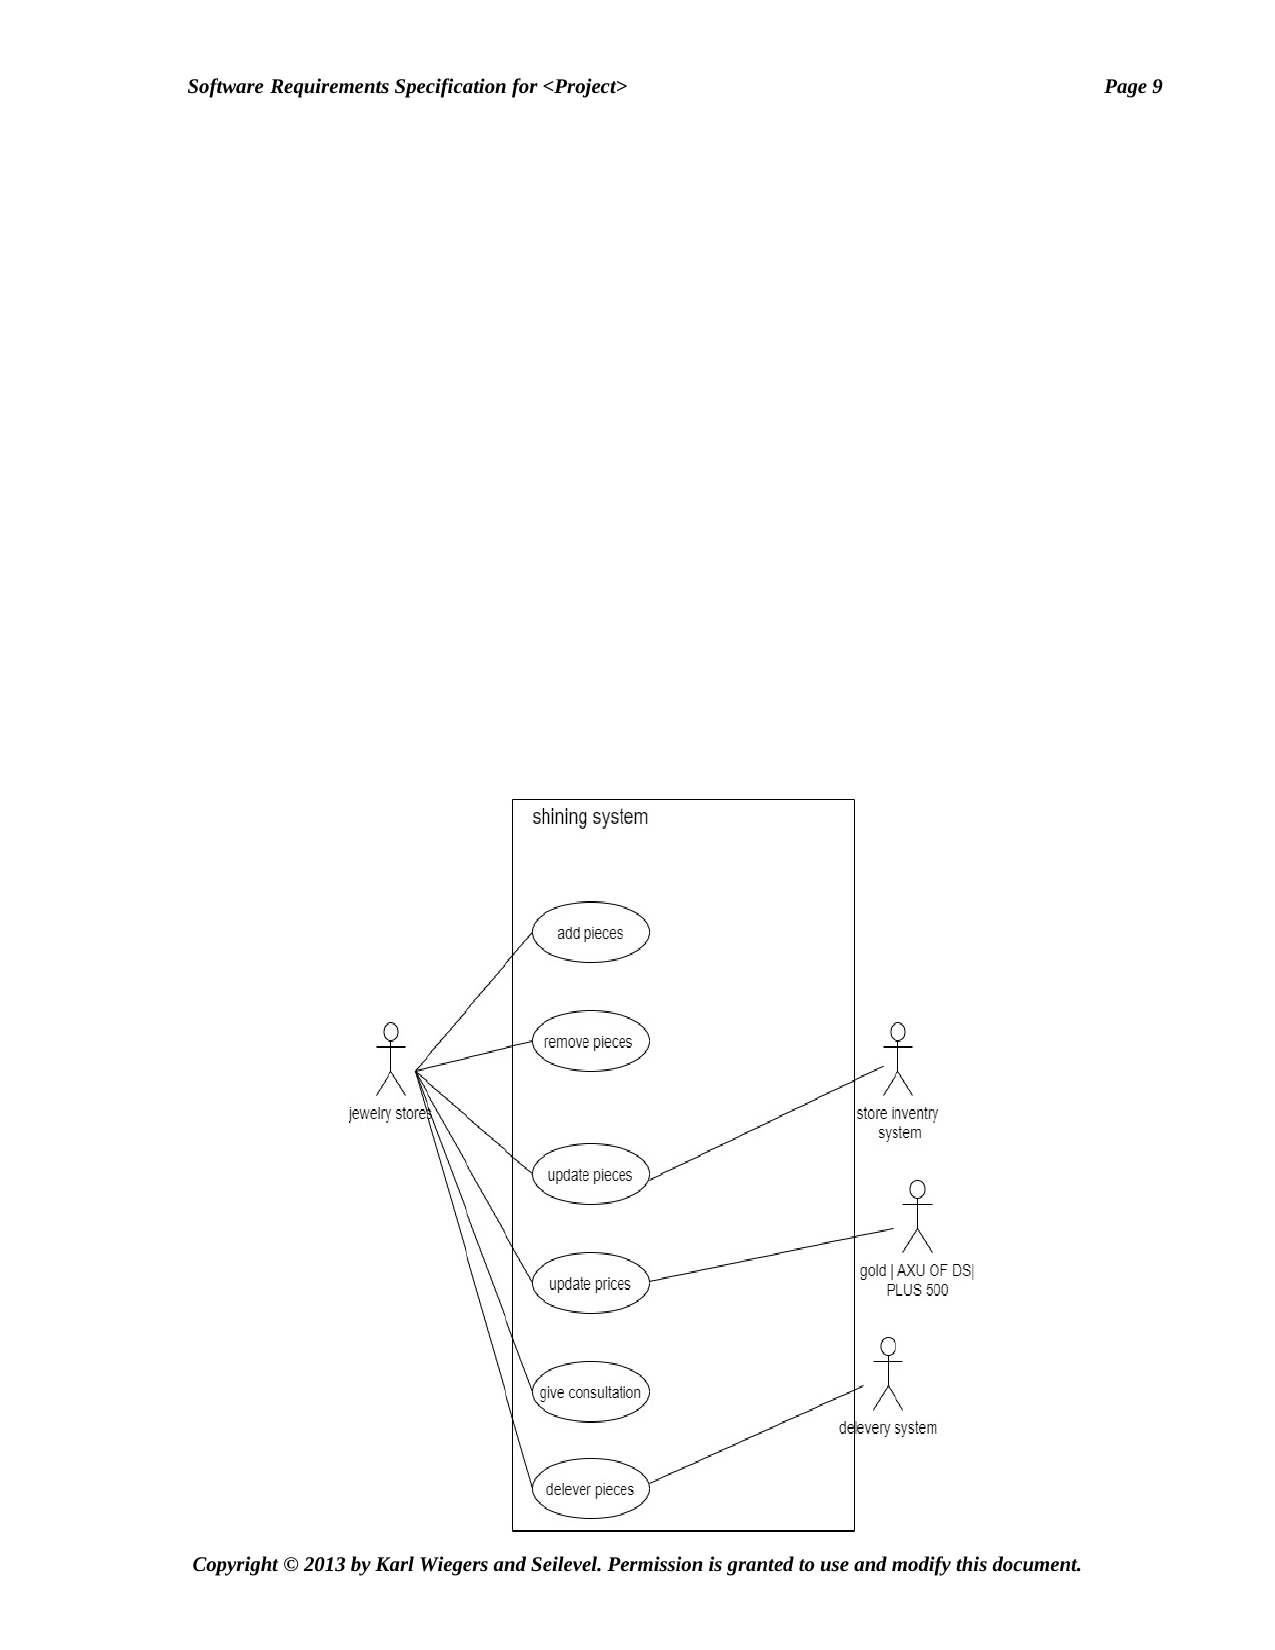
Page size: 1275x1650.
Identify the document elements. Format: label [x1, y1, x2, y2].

picture [349, 799, 974, 1532]
